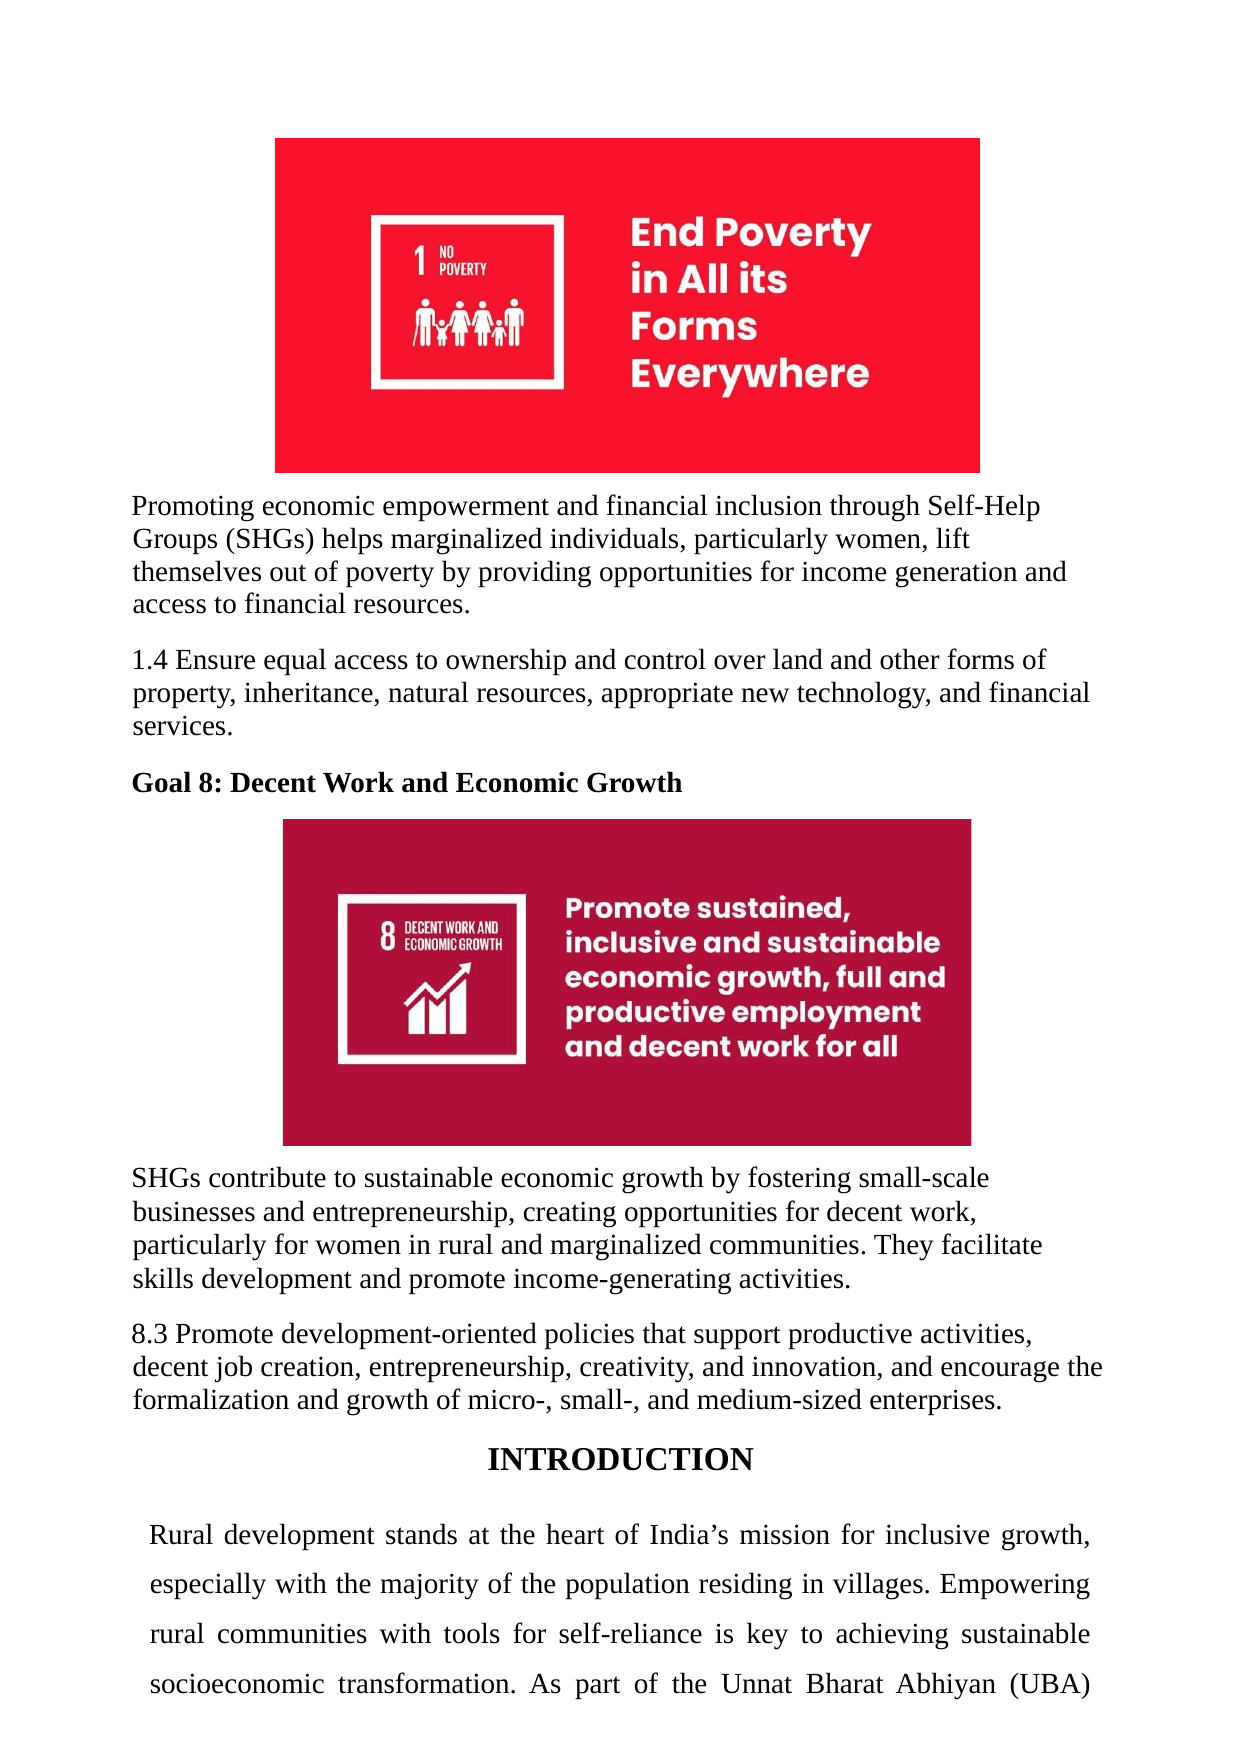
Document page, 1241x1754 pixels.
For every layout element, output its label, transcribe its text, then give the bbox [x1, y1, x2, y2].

text 1.4 Ensure equal access to ownership and control over land and other forms of property, inheritance, natural resources, appropriate new technology, and financial services. [131, 643, 1105, 742]
subtitle INTRODUCTION [133, 1439, 1108, 1477]
text SHGs contribute to sustainable economic growth by fostering small-scale businesses and entrepreneurship, creating opportunities for decent work, particularly for women in rural and marginalized communities. They facilitate skills development and promote income-generating activities. [131, 1161, 1105, 1294]
subtitle Goal 8: Decent Work and Economic Growth [131, 765, 1107, 798]
picture [274, 138, 981, 473]
text 8.3 Promote development-oriented policies that support productive activities, decent job creation, entrepreneurship, creativity, and innovation, and encourage the formalization and growth of micro-, small-, and medium-sized enterprises. [131, 1317, 1105, 1416]
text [148, 1517, 1092, 1700]
text Promoting economic empowerment and financial inclusion through Self-Help Groups (SHGs) helps marginalized individuals, particularly women, lift themselves out of poverty by providing opportunities for income generation and access to financial resources. [131, 489, 1105, 620]
picture [282, 819, 972, 1146]
